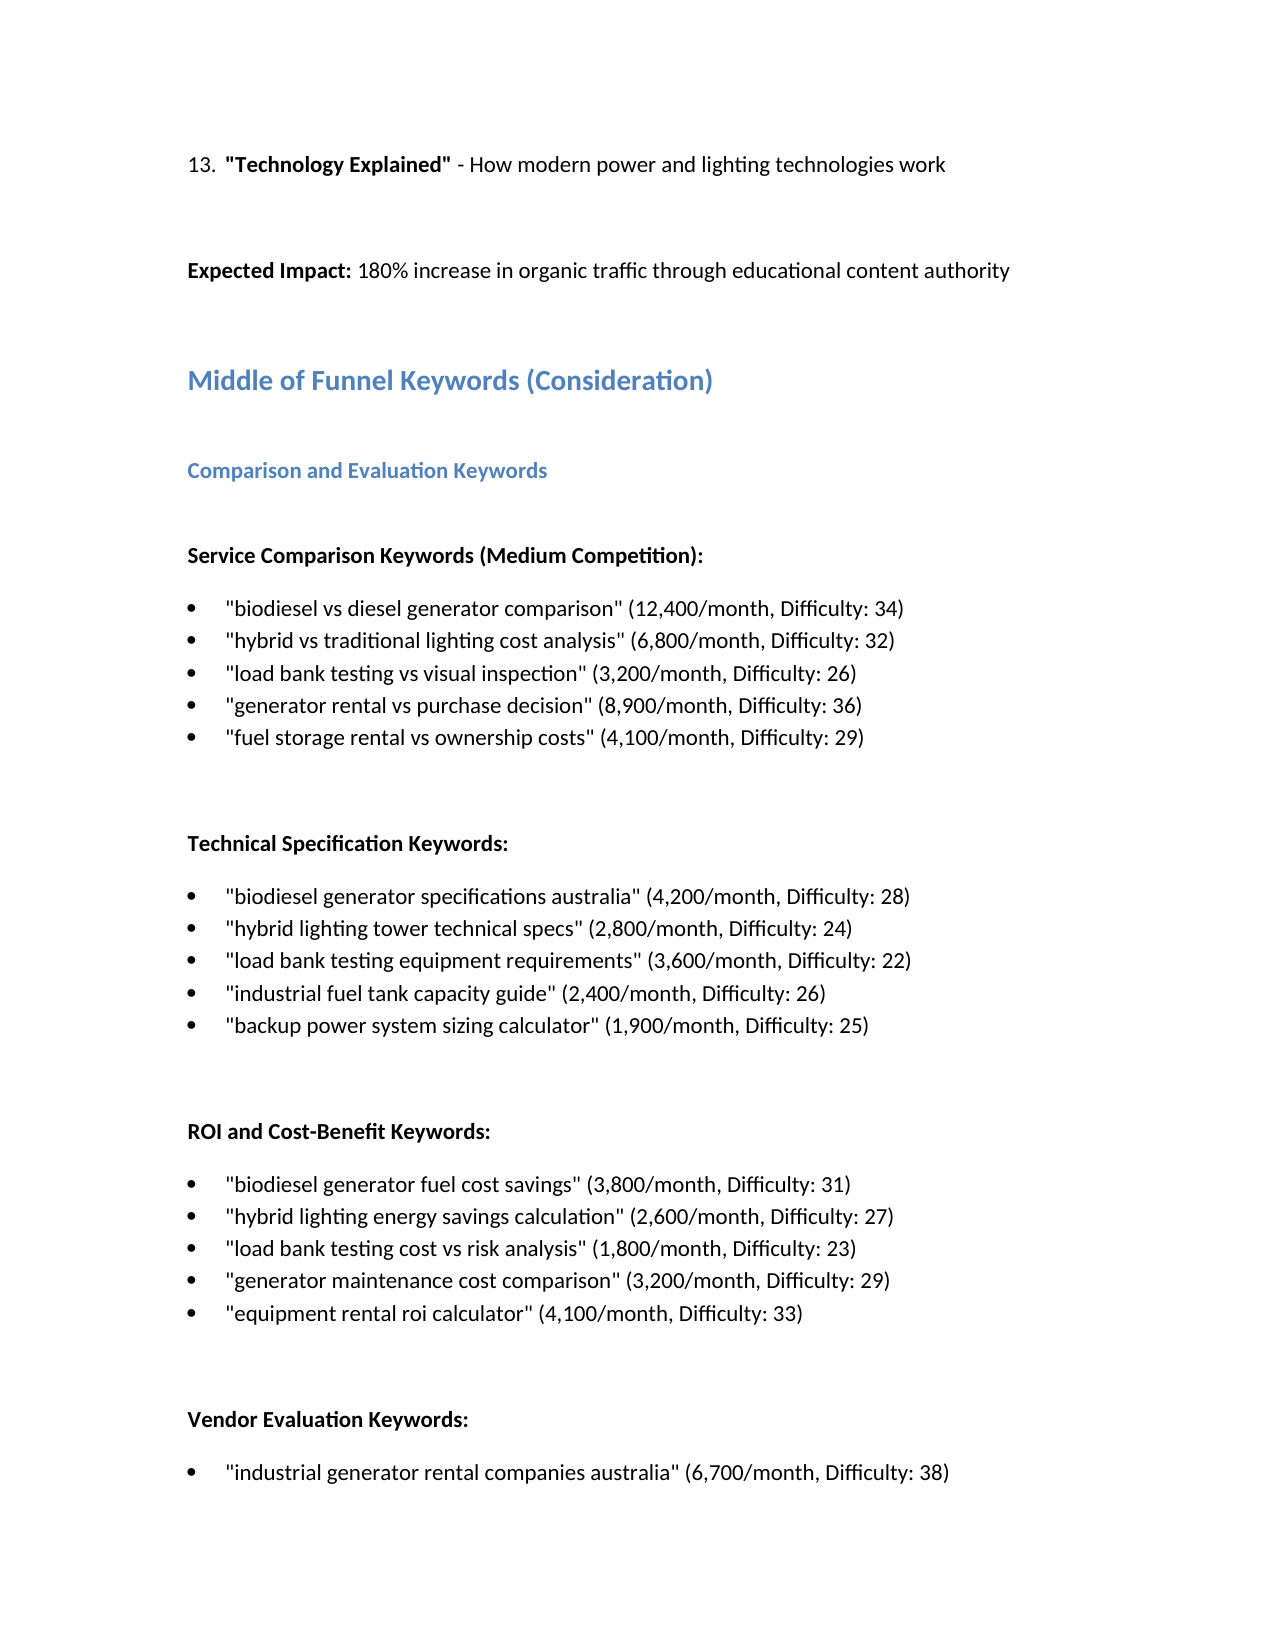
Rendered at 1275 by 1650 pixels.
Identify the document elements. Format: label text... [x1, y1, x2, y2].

list "industrial fuel tank capacity guide" (2,400/month, Difficulty: 26) [187, 979, 1087, 1007]
list "biodiesel generator specifications australia" (4,200/month, Difficulty: 28) [187, 882, 1087, 910]
list "industrial generator rental companies australia" (6,700/month, Difficulty: 38) [187, 1458, 1087, 1486]
text ROI and Cost-Benefit Keywords: [187, 1117, 1087, 1145]
list "load bank testing equipment requirements" (3,600/month, Difficulty: 22) [187, 946, 1087, 974]
subtitle Middle of Funnel Keywords (Consideration) [187, 362, 1087, 398]
list "biodiesel generator fuel cost savings" (3,800/month, Difficulty: 31) [187, 1170, 1087, 1198]
text Expected Impact: 180% increase in organic traffic through educational content authority [187, 256, 1087, 284]
list "Technology Explained" - How modern power and lighting technologies work [187, 150, 1087, 178]
list "equipment rental roi calculator" (4,100/month, Difficulty: 33) [187, 1299, 1087, 1327]
list "hybrid lighting tower technical specs" (2,800/month, Difficulty: 24) [187, 914, 1087, 942]
list "hybrid vs traditional lighting cost analysis" (6,800/month, Difficulty: 32) [187, 626, 1087, 654]
text Technical Specification Keywords: [187, 829, 1087, 857]
subtitle Comparison and Evaluation Keywords [187, 456, 1087, 484]
list "biodiesel vs diesel generator comparison" (12,400/month, Difficulty: 34) [187, 594, 1087, 622]
text Service Comparison Keywords (Medium Competition): [187, 541, 1087, 569]
list "generator maintenance cost comparison" (3,200/month, Difficulty: 29) [187, 1266, 1087, 1294]
list "backup power system sizing calculator" (1,900/month, Difficulty: 25) [187, 1011, 1087, 1039]
list "load bank testing cost vs risk analysis" (1,800/month, Difficulty: 23) [187, 1234, 1087, 1262]
list "generator rental vs purchase decision" (8,900/month, Difficulty: 36) [187, 691, 1087, 719]
text Vendor Evaluation Keywords: [187, 1405, 1087, 1433]
list "load bank testing vs visual inspection" (3,200/month, Difficulty: 26) [187, 659, 1087, 687]
list "hybrid lighting energy savings calculation" (2,600/month, Difficulty: 27) [187, 1202, 1087, 1230]
list "fuel storage rental vs ownership costs" (4,100/month, Difficulty: 29) [187, 723, 1087, 751]
